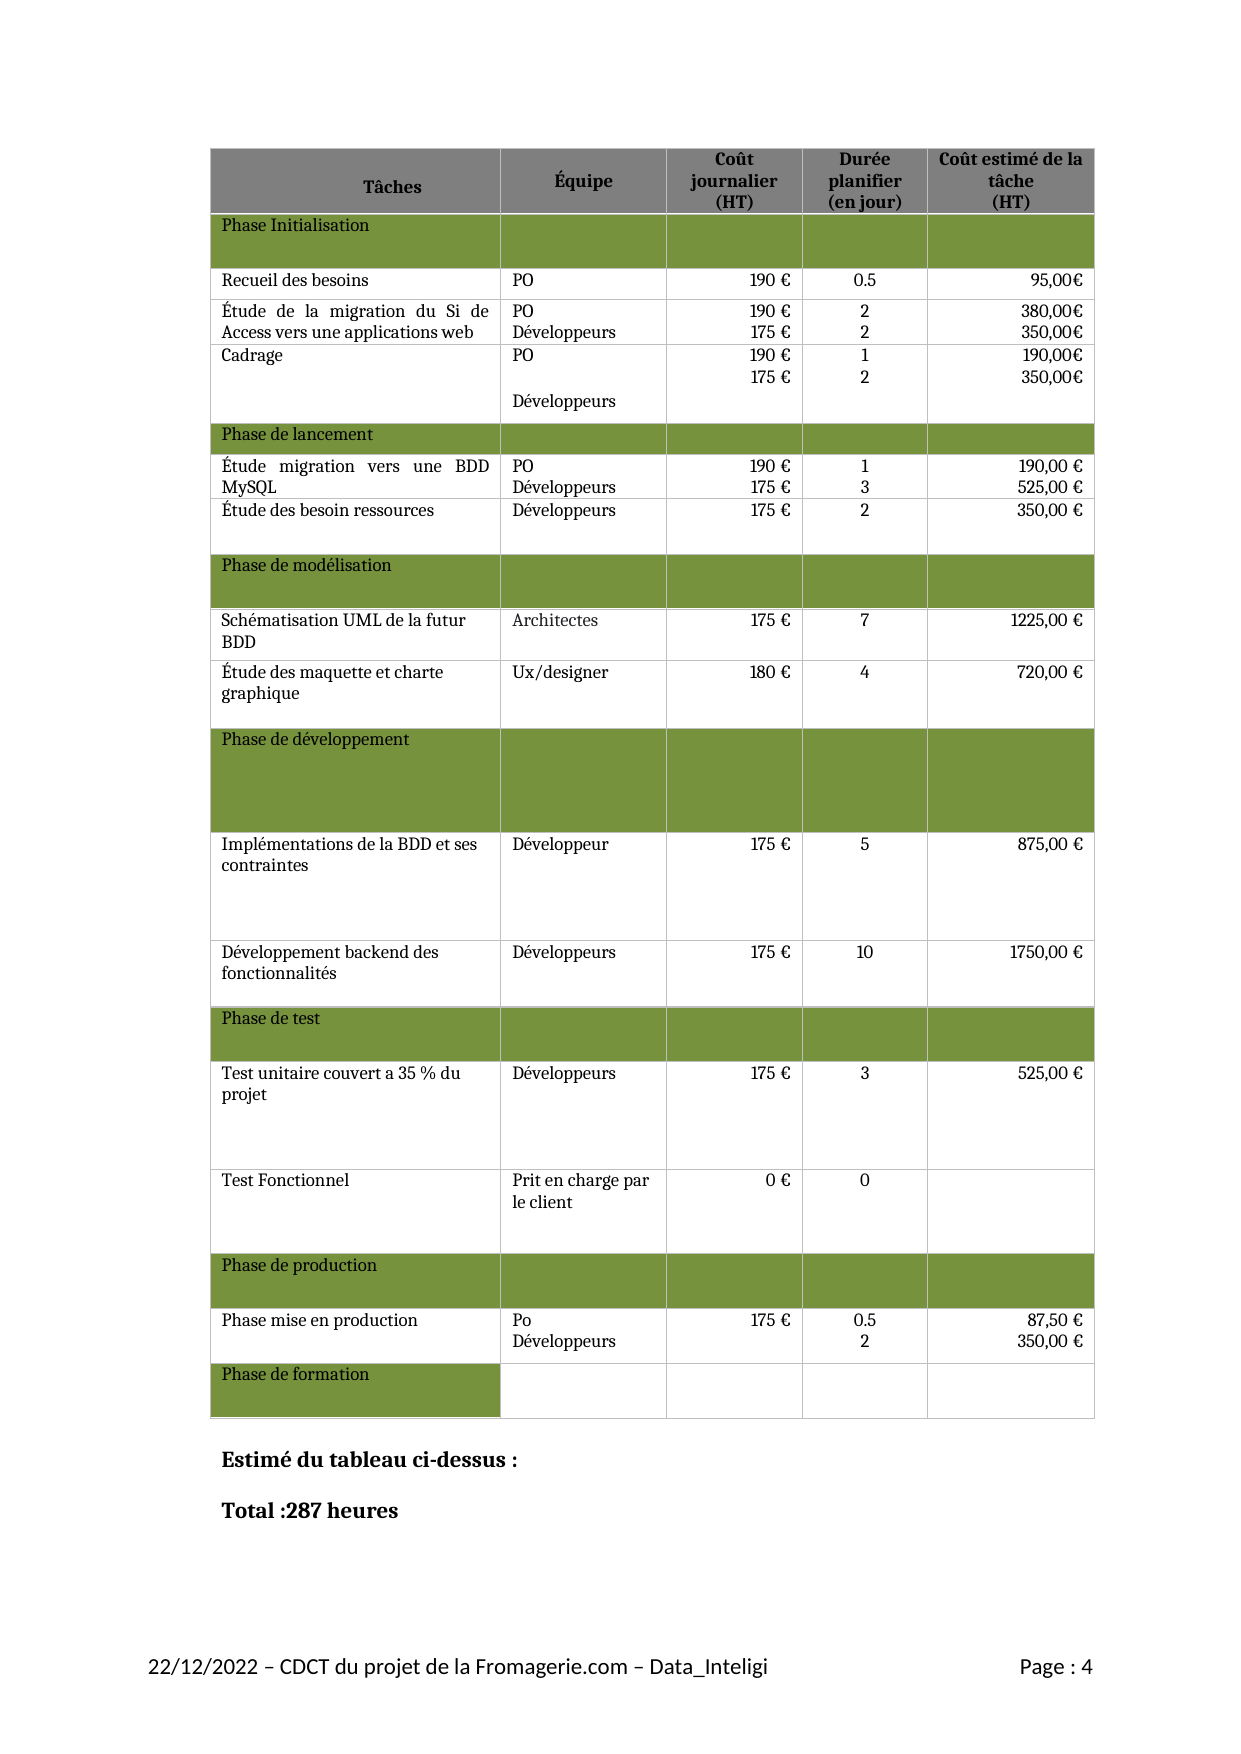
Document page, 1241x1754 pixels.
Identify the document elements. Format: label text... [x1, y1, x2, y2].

table_cell 720,00 € [928, 661, 1094, 728]
table_cell 180 € [667, 661, 802, 728]
table_cell Phase de développement [211, 729, 500, 832]
table_cell [803, 555, 927, 608]
table_cell Cadrage [211, 345, 500, 423]
table_cell [928, 1364, 1094, 1417]
table_cell [803, 729, 927, 832]
table_cell PO Développeurs [501, 300, 666, 343]
table_cell Étude des besoin ressources [211, 499, 500, 554]
table_cell 190,00€ 350,00€ [928, 345, 1094, 423]
table_cell 175 € [667, 941, 802, 1006]
table_cell [803, 1364, 927, 1417]
table_cell Étude des maquette et charte graphique [211, 661, 500, 728]
table_cell PO Développeurs [501, 455, 666, 498]
table_cell 190 € 175 € [667, 455, 802, 498]
table_cell Test unitaire couvert a 35 % du projet [211, 1062, 500, 1169]
table_cell 175 € [667, 1309, 802, 1363]
table_cell Phase de modélisation [211, 555, 500, 608]
table_cell 95,00€ [928, 269, 1094, 299]
table_cell Test Fonctionnel [211, 1170, 500, 1253]
table_cell [803, 1008, 927, 1061]
table_cell Développement backend des fonctionnalités [211, 941, 500, 1006]
table_cell [667, 1008, 802, 1061]
table_cell [928, 215, 1094, 268]
table_header Coût estimé de la tâche (HT) [928, 149, 1094, 213]
table_cell 2 [803, 499, 927, 554]
table_cell 175 € [667, 833, 802, 940]
text Total :287 heures [221, 1497, 1092, 1524]
table_cell 5 [803, 833, 927, 940]
table_cell 1 2 [803, 345, 927, 423]
table_cell Phase de formation [211, 1364, 500, 1417]
table_cell 190 € 175 € [667, 300, 802, 343]
table_cell 0.5 2 [803, 1309, 927, 1363]
table_cell 7 [803, 610, 927, 660]
table_cell 1750,00 € [928, 941, 1094, 1006]
table_cell [667, 1254, 802, 1308]
table_cell Po Développeurs [501, 1309, 666, 1363]
table_cell Prit en charge par le client [501, 1170, 666, 1253]
table_cell 3 [803, 1062, 927, 1169]
table_cell [928, 1008, 1094, 1061]
table_cell [501, 424, 666, 454]
table_cell Phase de lancement [211, 424, 500, 454]
table_cell 175 € [667, 499, 802, 554]
table_cell Schématisation UML de la futur BDD [211, 610, 500, 660]
table_cell Recueil des besoins [211, 269, 500, 299]
table_cell [928, 555, 1094, 608]
table_header Coût journalier (HT) [667, 149, 802, 213]
table_cell 380,00€ 350,00€ [928, 300, 1094, 343]
table_cell Étude de la migration du Si de Access vers une applications web [211, 300, 500, 343]
table_cell [667, 1364, 802, 1417]
table_cell 0 € [667, 1170, 802, 1253]
table_cell PO [501, 269, 666, 299]
table_cell [928, 424, 1094, 454]
table_cell [501, 1364, 666, 1417]
table_cell PO Développeurs [501, 345, 666, 423]
table_cell [928, 1254, 1094, 1308]
table_cell [501, 729, 666, 832]
table_cell 875,00 € [928, 833, 1094, 940]
table_cell [928, 1170, 1094, 1253]
table_cell [803, 1254, 927, 1308]
table_cell Phase mise en production [211, 1309, 500, 1363]
table_cell 525,00 € [928, 1062, 1094, 1169]
table_cell 10 [803, 941, 927, 1006]
table_header Équipe [501, 149, 666, 213]
table_cell 350,00 € [928, 499, 1094, 554]
table_cell 4 [803, 661, 927, 728]
table_cell [501, 1254, 666, 1308]
table_cell Phase Initialisation [211, 215, 500, 268]
table_cell Implémentations de la BDD et ses contraintes [211, 833, 500, 940]
table_cell [501, 555, 666, 608]
table_cell [501, 215, 666, 268]
table_header Durée planifier (en jour) [803, 149, 927, 213]
table_cell [803, 424, 927, 454]
table_cell Développeurs [501, 941, 666, 1006]
table_cell [667, 555, 802, 608]
table_cell [667, 215, 802, 268]
table_cell 1 3 [803, 455, 927, 498]
table_cell Développeurs [501, 499, 666, 554]
table_cell Ux/designer [501, 661, 666, 728]
table_cell Phase de production [211, 1254, 500, 1308]
table_cell 1225,00 € [928, 610, 1094, 660]
table_cell Architectes [501, 610, 666, 660]
table_cell 0.5 [803, 269, 927, 299]
table_cell 190 € [667, 269, 802, 299]
table_cell [501, 1008, 666, 1061]
table_header Tâches [211, 149, 500, 213]
table_cell [667, 729, 802, 832]
table_cell 0 [803, 1170, 927, 1253]
table_cell Développeurs [501, 1062, 666, 1169]
table_cell Développeur [501, 833, 666, 940]
table_cell [928, 729, 1094, 832]
table_cell Étude migration vers une BDD MySQL [211, 455, 500, 498]
table_cell 190,00 € 525,00 € [928, 455, 1094, 498]
table_cell [803, 215, 927, 268]
table_cell 2 2 [803, 300, 927, 343]
table_cell 175 € [667, 610, 802, 660]
table_cell Phase de test [211, 1008, 500, 1061]
table_cell [667, 424, 802, 454]
table_cell 87,50 € 350,00 € [928, 1309, 1094, 1363]
text Estimé du tableau ci-dessus : [221, 1446, 1092, 1473]
table_cell 190 € 175 € [667, 345, 802, 423]
table_cell 175 € [667, 1062, 802, 1169]
